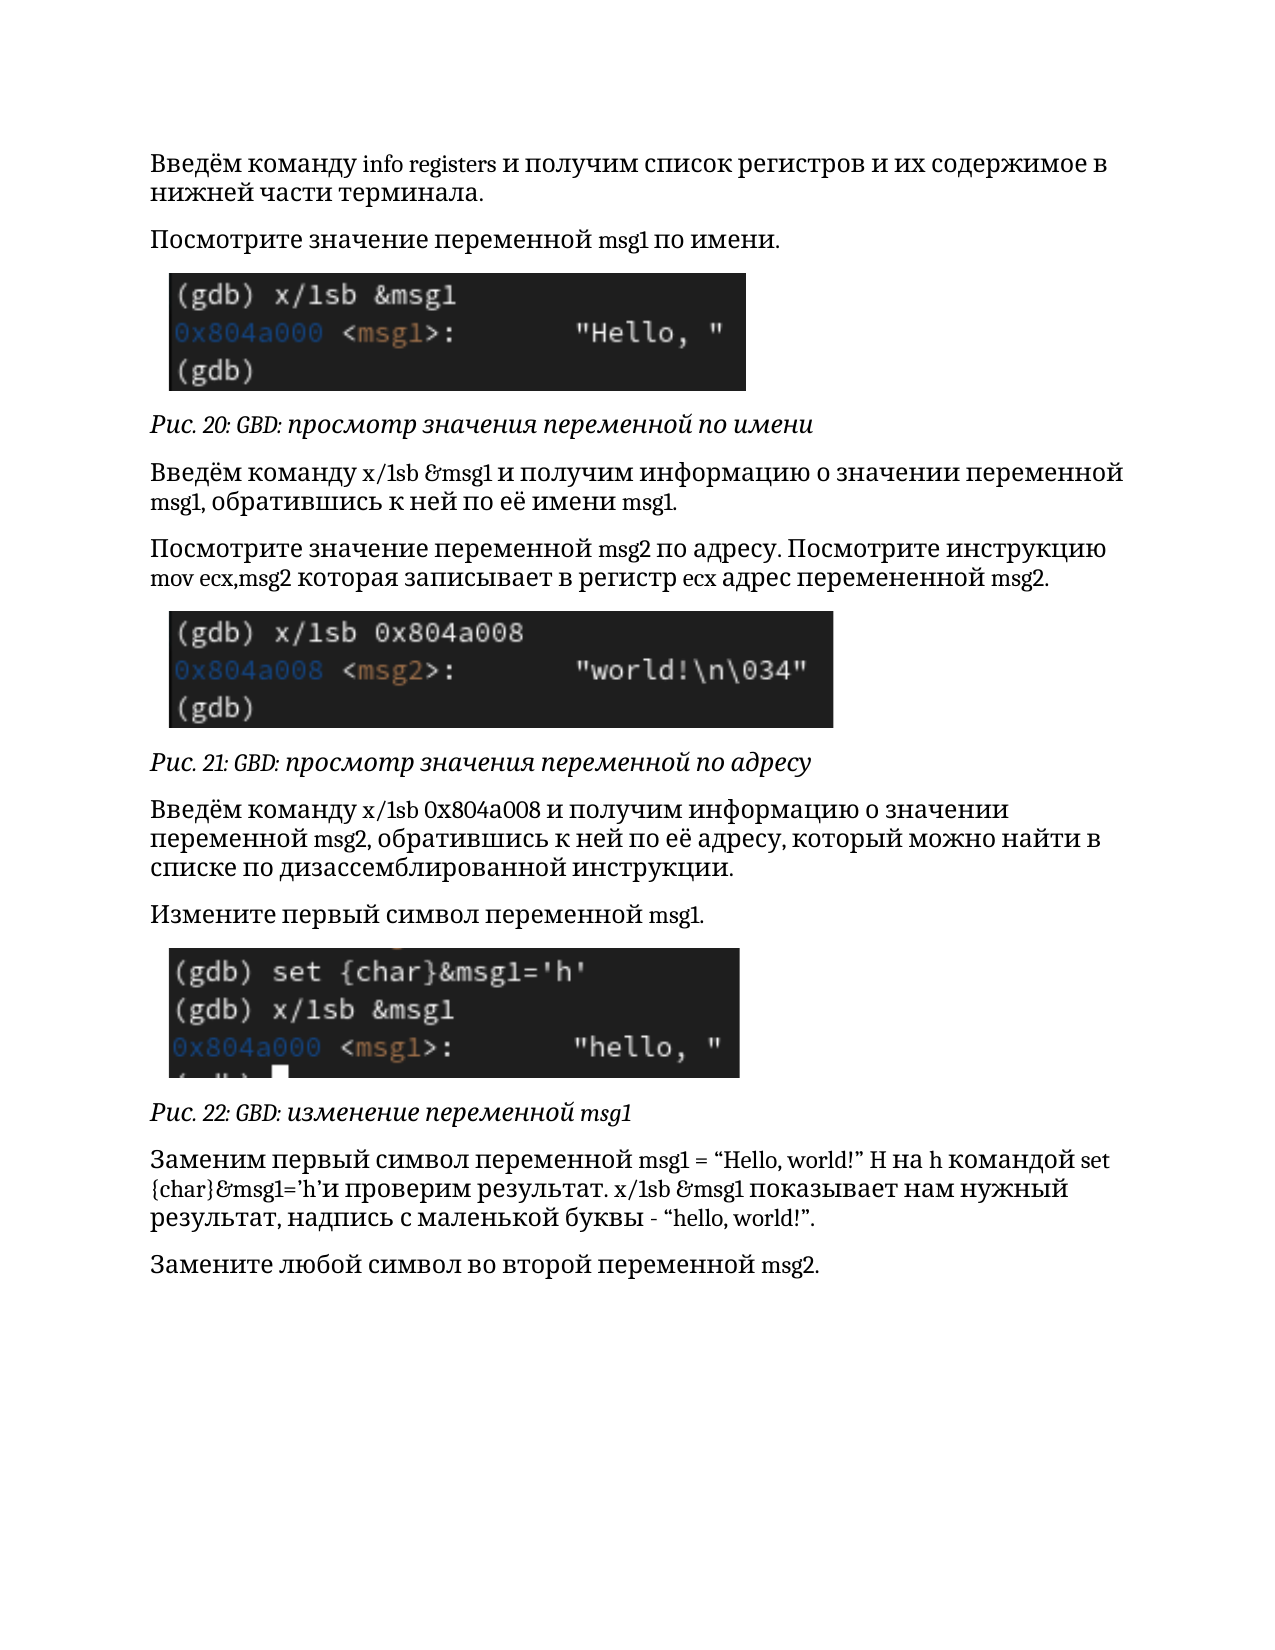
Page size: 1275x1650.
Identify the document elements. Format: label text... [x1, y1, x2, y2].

text Введём команду info registers и получим список регистров и их содержимое в нижней части терминала. [150, 150, 1125, 207]
text Замените любой символ во второй переменной msg2. [150, 1251, 1125, 1280]
text Введём команду x/1sb &msg1 и получим информацию о значении переменной msg1, обратившись к ней по её имени msg1. [150, 459, 1125, 516]
picture [168, 273, 746, 391]
text Посмотрите значение переменной msg2 по адресу. Посмотрите инструкцию mov ecx,msg2 которая записывает в регистр ecx адрес перемененной msg2. [150, 535, 1125, 592]
text Рис. 20: GBD: просмотр значения переменной по имени [150, 411, 1125, 440]
picture [168, 611, 834, 728]
text Введём команду x/1sb 0х804а008 и получим информацию о значении переменной msg2, обратившись к ней по её адресу, который можно найти в списке по дизассемблированной инструкции. [150, 796, 1125, 882]
text Рис. 21: GBD: просмотр значения переменной по адресу [150, 749, 1125, 777]
text Посмотрите значение переменной msg1 по имени. [150, 226, 1125, 255]
picture [168, 948, 740, 1078]
text Заменим первый символ переменной msg1 = “Hello, world!” H на h командой set {char}&msg1=’h’и проверим результат. x/1sb &msg1 показывает нам нужный результат, надпись с маленькой буквы - “hello, world!”. [150, 1146, 1125, 1232]
text Измените первый символ переменной msg1. [150, 901, 1125, 930]
text Рис. 22: GBD: изменение переменной msg1 [150, 1099, 1125, 1127]
